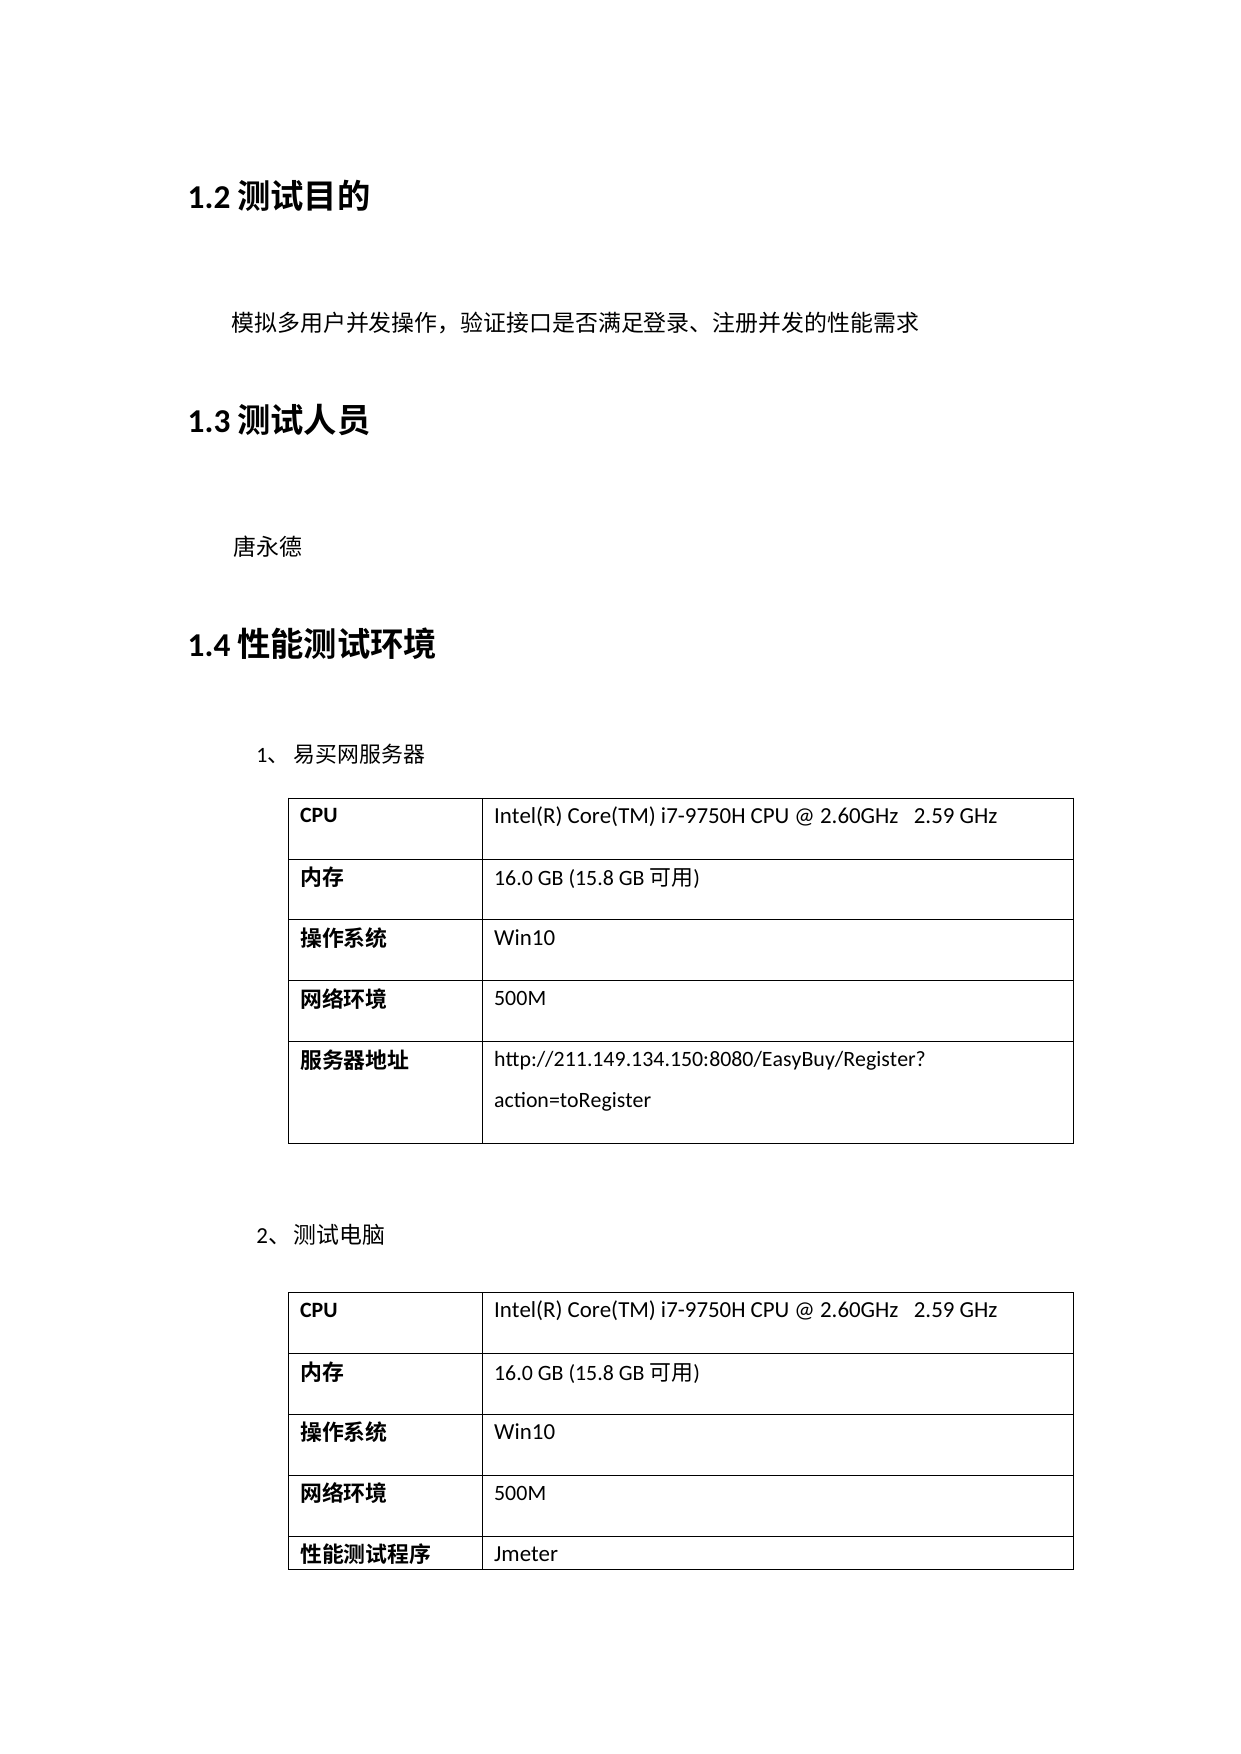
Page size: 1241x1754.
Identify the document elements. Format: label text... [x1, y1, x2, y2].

text 模拟多用户并发操作，验证接口是否满足登录、注册并发的性能需求 [187, 289, 1053, 354]
table_cell 操作系统 [289, 920, 482, 980]
table_cell Win10 [483, 1415, 1073, 1475]
table_cell 网络环境 [289, 1476, 482, 1536]
table_cell Win10 [483, 920, 1073, 980]
table_cell http://211.149.134.150:8080/EasyBuy/Register?action=toRegister [483, 1042, 1073, 1143]
list 测试电脑 [256, 1201, 1053, 1266]
table_header Intel(R) Core(TM) i7-9750H CPU @ 2.60GHz 2.59 GHz [483, 1293, 1073, 1353]
table_header CPU [289, 1293, 482, 1353]
table_cell 内存 [289, 1354, 482, 1414]
table_cell 内存 [289, 860, 482, 919]
table_cell 服务器地址 [289, 1042, 482, 1143]
subtitle 1.2测试目的 [187, 162, 1053, 227]
table_header Intel(R) Core(TM) i7-9750H CPU @ 2.60GHz 2.59 GHz [483, 799, 1073, 858]
text 唐永德 [187, 512, 1053, 577]
table_cell 网络环境 [289, 981, 482, 1041]
subtitle 1.3测试人员 [187, 386, 1053, 451]
table_cell 16.0 GB (15.8 GB 可用) [483, 1354, 1073, 1414]
list 易买网服务器 [256, 736, 1053, 769]
table_cell 500M [483, 1476, 1073, 1536]
table_cell 操作系统 [289, 1415, 482, 1475]
subtitle 1.4性能测试环境 [187, 609, 1053, 674]
table_cell 500M [483, 981, 1073, 1041]
table_cell 性能测试程序 [289, 1537, 482, 1569]
table_cell Jmeter [483, 1537, 1073, 1569]
table_header CPU [289, 799, 482, 858]
table_cell 16.0 GB (15.8 GB 可用) [483, 860, 1073, 919]
